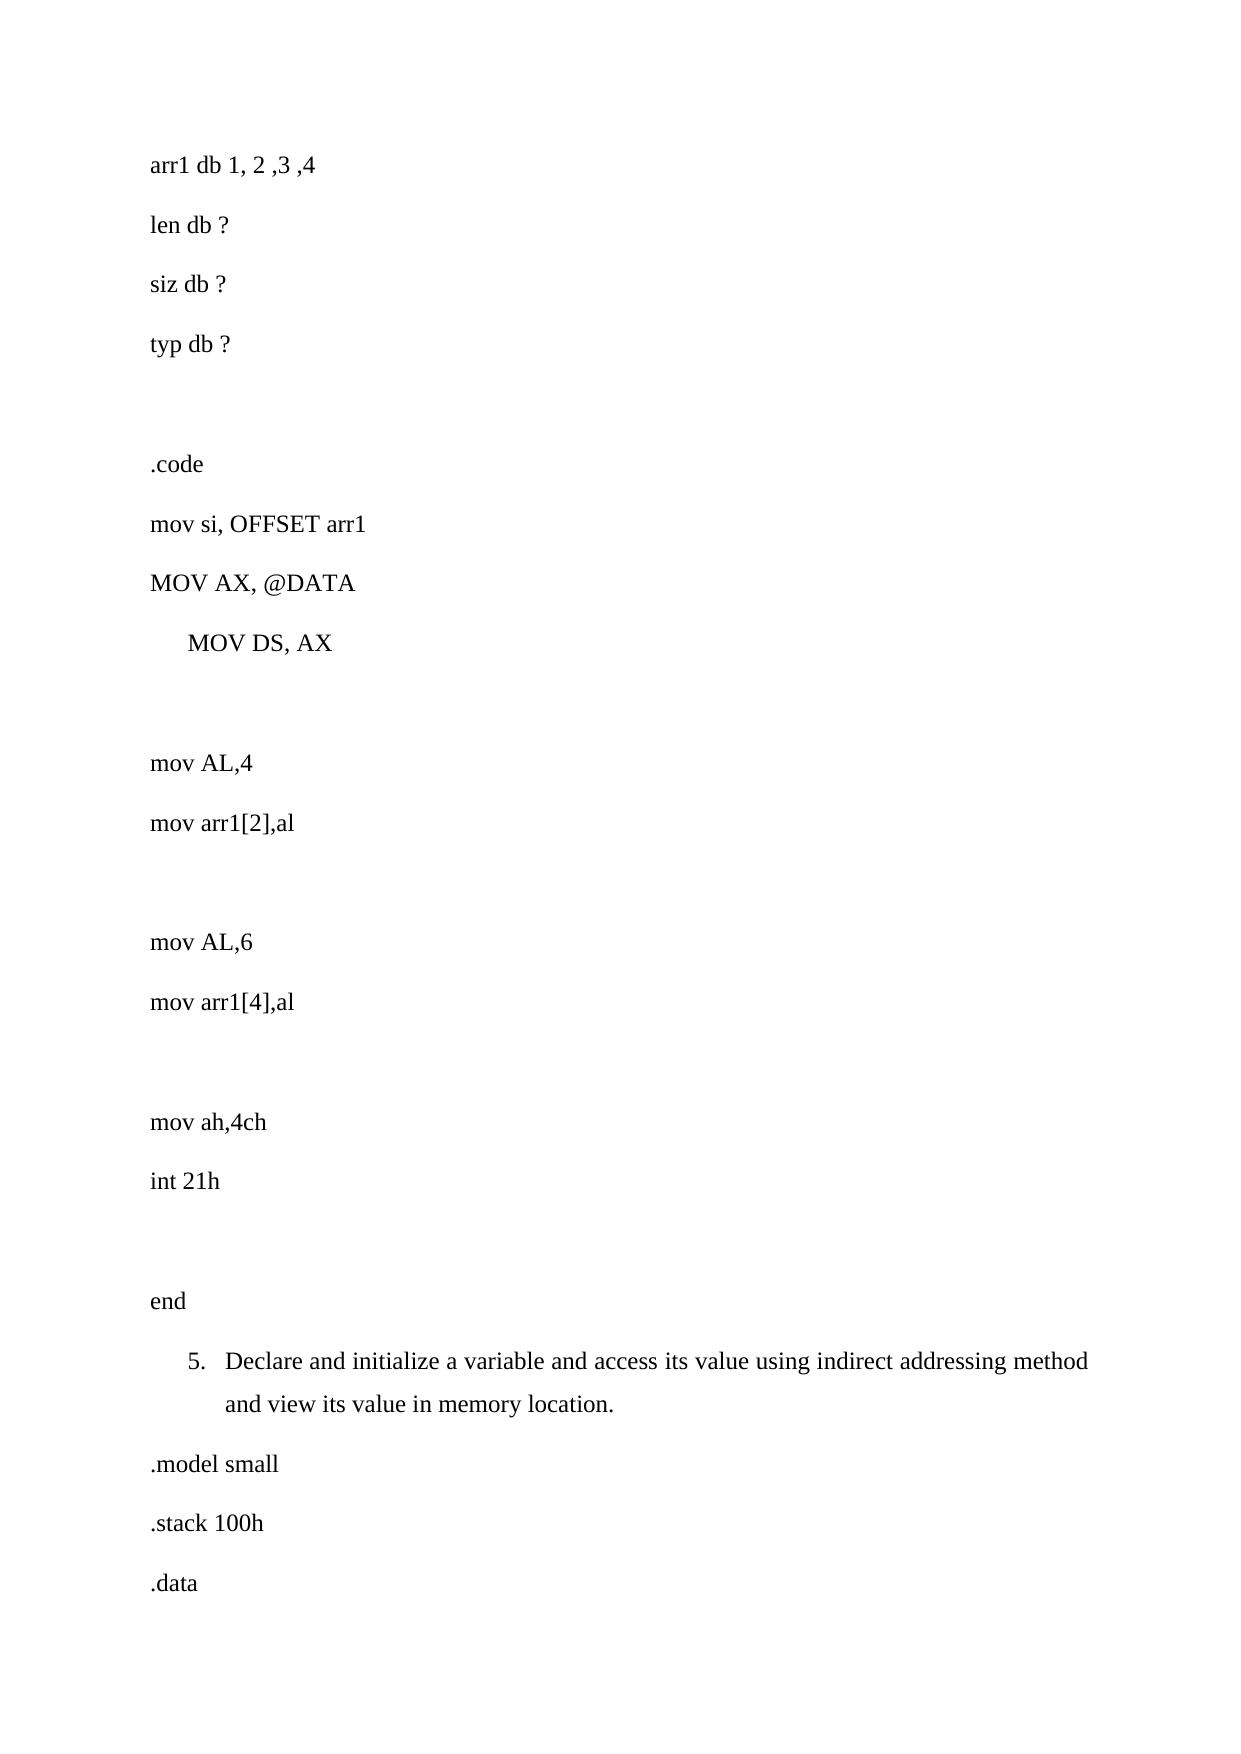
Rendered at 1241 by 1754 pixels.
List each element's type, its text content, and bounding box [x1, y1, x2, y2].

text MOV AX, @DATA [150, 568, 1090, 597]
text mov si, OFFSET arr1 [150, 509, 1090, 537]
text mov AL,4 [150, 748, 1090, 777]
text siz db ? [150, 269, 1090, 298]
text .model small [150, 1449, 1090, 1477]
text .data [150, 1568, 1090, 1597]
text .code [150, 449, 1090, 478]
text arr1 db 1, 2 ,3 ,4 [150, 150, 1090, 179]
text MOV DS, AX [150, 628, 1090, 657]
text int 21h [150, 1166, 1090, 1195]
text .stack 100h [150, 1508, 1090, 1537]
text mov AL,6 [150, 927, 1090, 956]
text mov arr1[2],al [150, 808, 1090, 836]
text end [150, 1286, 1090, 1315]
text typ db ? [150, 329, 1090, 358]
list Declare and initialize a variable and access its value using indirect addressing method and view its value in memory location. [187, 1346, 1090, 1418]
text mov ah,4ch [150, 1107, 1090, 1135]
text mov arr1[4],al [150, 987, 1090, 1016]
text len db ? [150, 210, 1090, 238]
